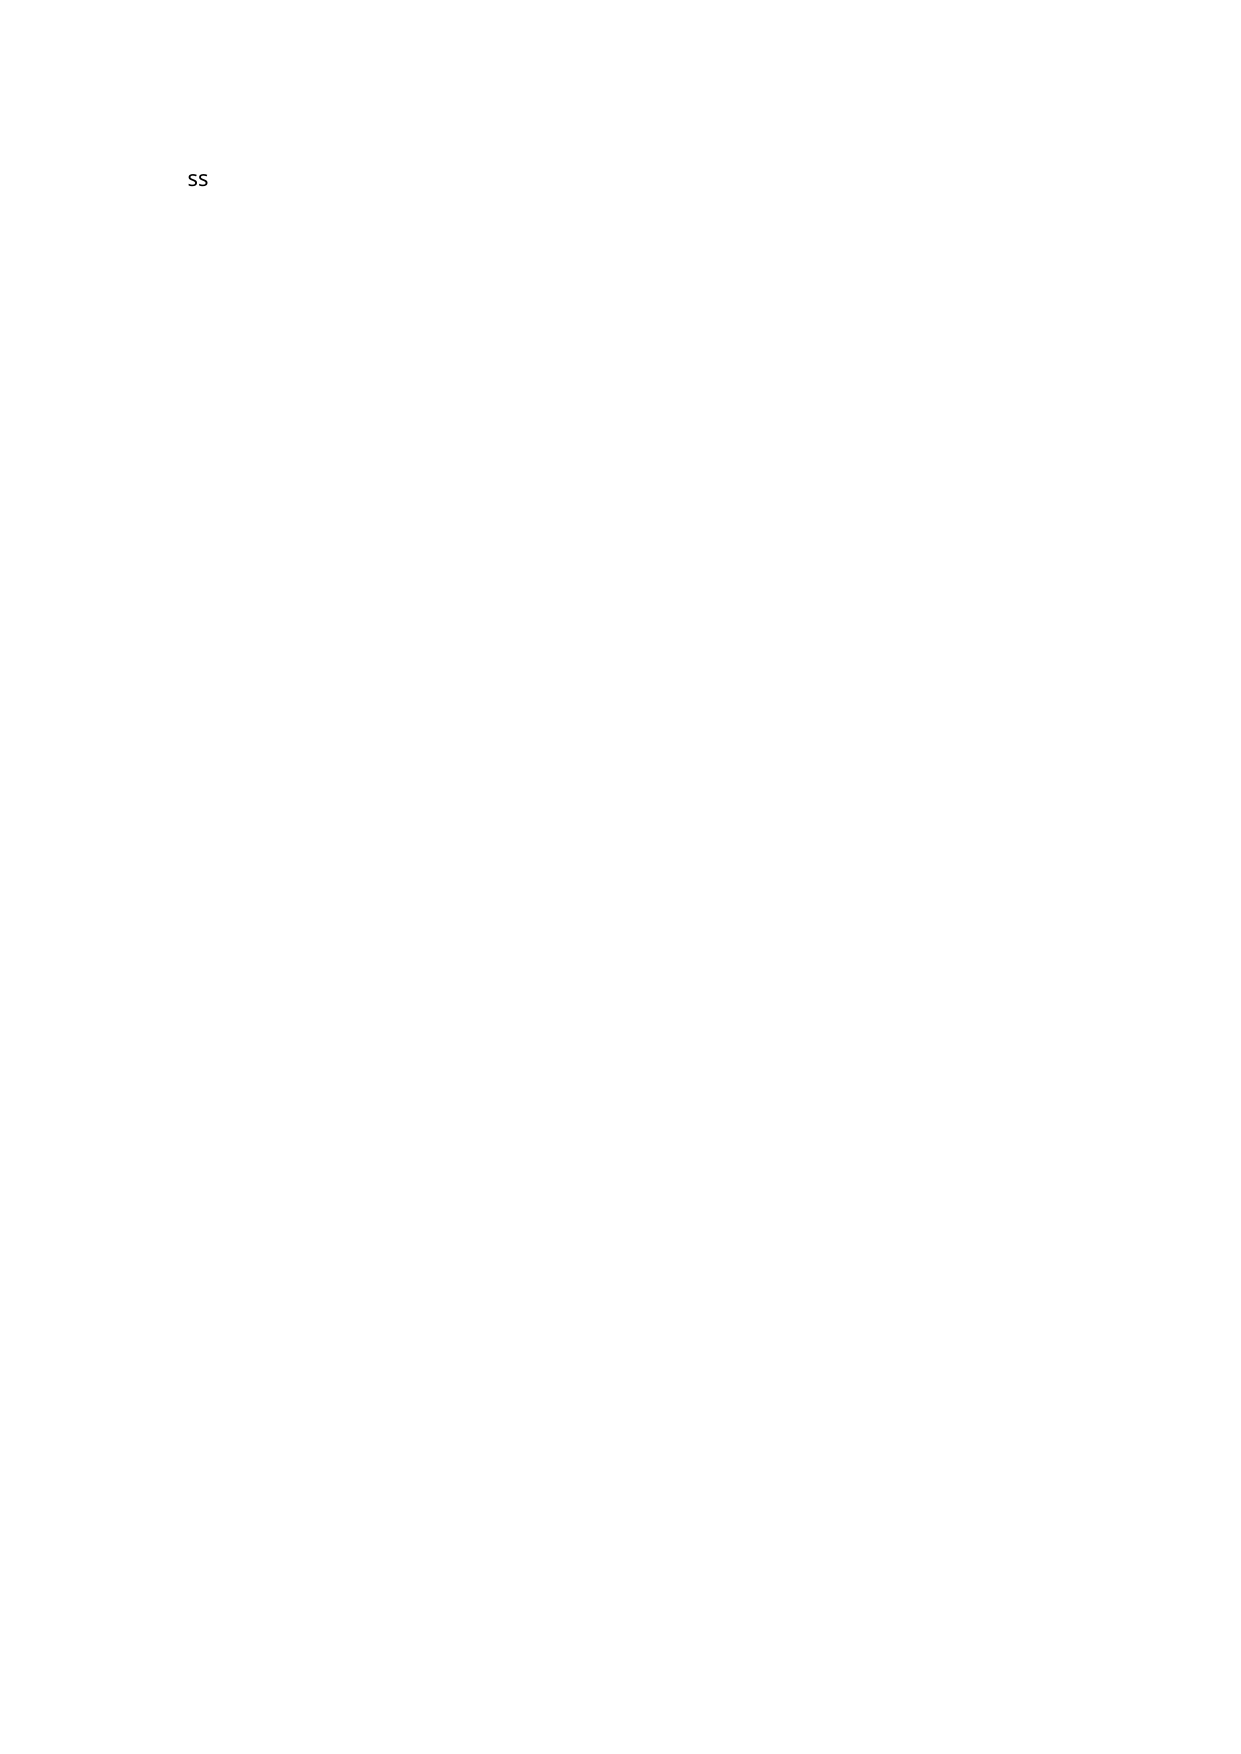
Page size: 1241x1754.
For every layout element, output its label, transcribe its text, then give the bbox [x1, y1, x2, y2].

text ss [187, 162, 1053, 194]
